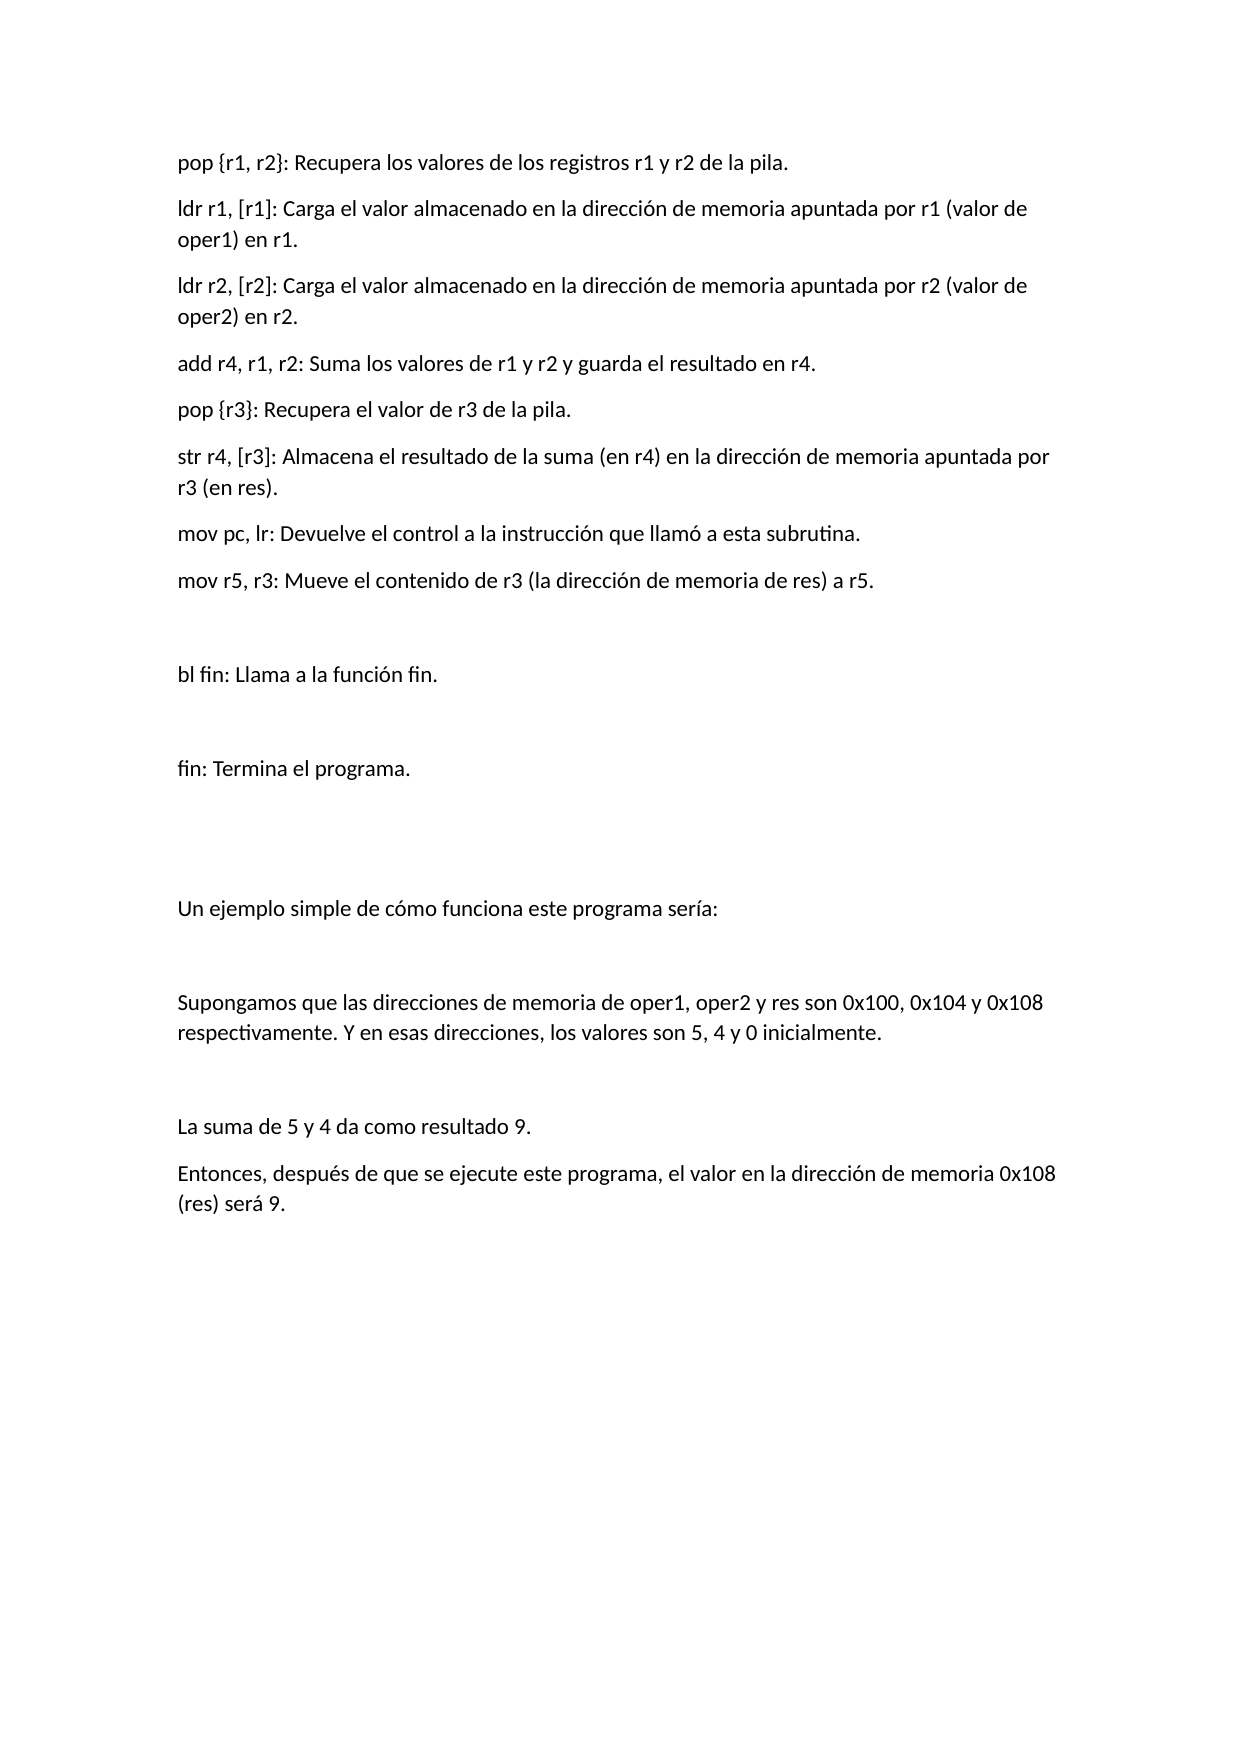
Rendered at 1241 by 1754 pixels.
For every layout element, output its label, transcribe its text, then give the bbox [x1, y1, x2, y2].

text mov r5, r3: Mueve el contenido de r3 (la dirección de memoria de res) a r5. [177, 566, 1063, 594]
text ldr r2, [r2]: Carga el valor almacenado en la dirección de memoria apuntada por r2 (valor de oper2) en r2. [177, 272, 1063, 330]
text str r4, [r3]: Almacena el resultado de la suma (en r4) en la dirección de memoria apuntada por r3 (en res). [177, 442, 1063, 501]
text add r4, r1, r2: Suma los valores de r1 y r2 y guarda el resultado en r4. [177, 349, 1063, 377]
text mov pc, lr: Devuelve el control a la instrucción que llamó a esta subrutina. [177, 519, 1063, 547]
text Entonces, después de que se ejecute este programa, el valor en la dirección de memoria 0x108 (res) será 9. [177, 1159, 1063, 1217]
text La suma de 5 y 4 da como resultado 9. [177, 1112, 1063, 1140]
text bl fin: Llama a la función fin. [177, 660, 1063, 688]
text pop {r3}: Recupera el valor de r3 de la pila. [177, 396, 1063, 423]
text fin: Termina el programa. [177, 754, 1063, 782]
text Supongamos que las direcciones de memoria de oper1, oper2 y res son 0x100, 0x104 y 0x108 respectivamente. Y en esas direcciones, los valores son 5, 4 y 0 inicialmente. [177, 988, 1063, 1046]
text Un ejemplo simple de cómo funciona este programa sería: [177, 894, 1063, 922]
text ldr r1, [r1]: Carga el valor almacenado en la dirección de memoria apuntada por r1 (valor de oper1) en r1. [177, 194, 1063, 253]
text pop {r1, r2}: Recupera los valores de los registros r1 y r2 de la pila. [177, 148, 1063, 176]
